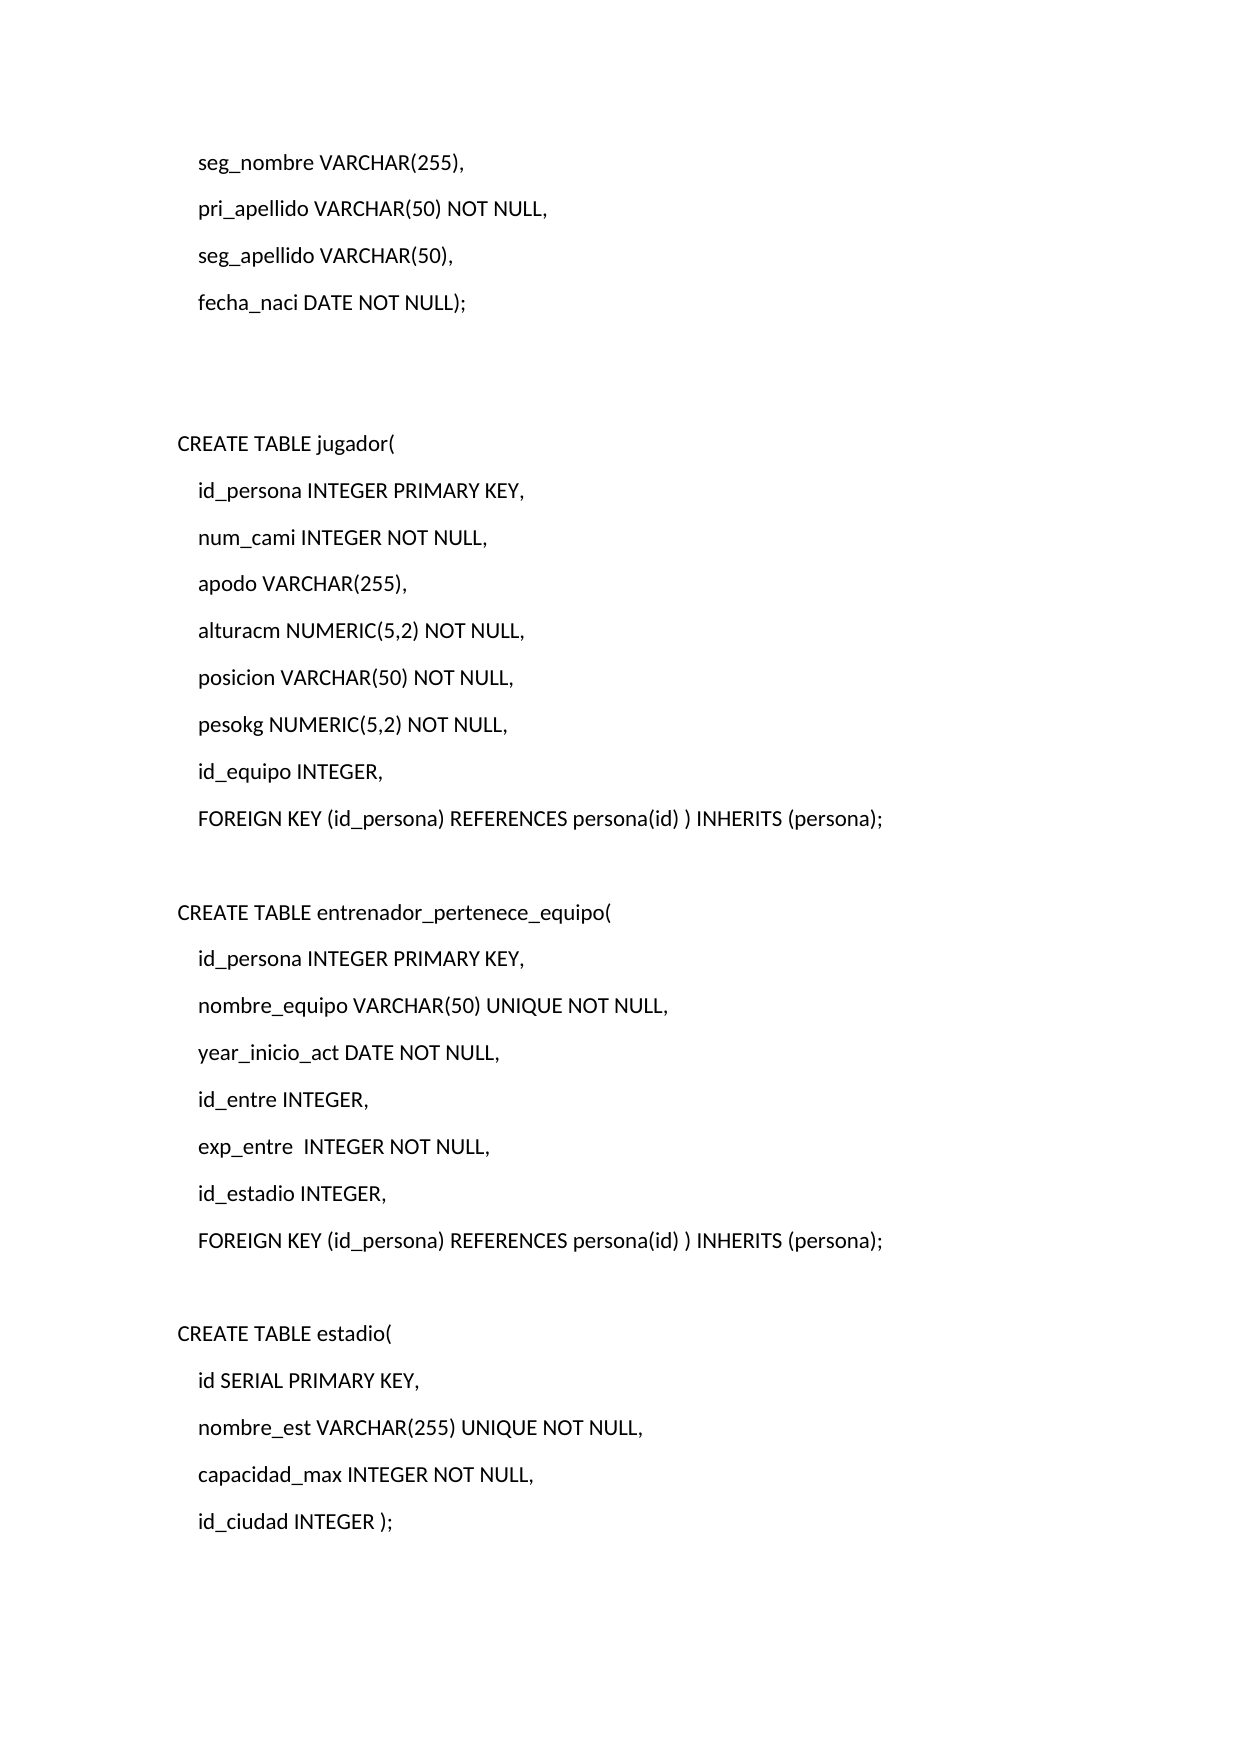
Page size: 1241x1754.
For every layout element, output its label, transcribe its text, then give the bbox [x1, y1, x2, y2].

text seg_nombre VARCHAR(255), [177, 148, 1063, 176]
text id_equipo INTEGER, [177, 757, 1063, 785]
text id_estadio INTEGER, [177, 1179, 1063, 1207]
text CREATE TABLE estadio( [177, 1319, 1063, 1347]
text nombre_est VARCHAR(255) UNIQUE NOT NULL, [177, 1413, 1063, 1441]
text id SERIAL PRIMARY KEY, [177, 1366, 1063, 1394]
text fecha_naci DATE NOT NULL); [177, 288, 1063, 316]
text id_ciudad INTEGER ); [177, 1507, 1063, 1535]
text CREATE TABLE jugador( [177, 429, 1063, 457]
text id_persona INTEGER PRIMARY KEY, [177, 476, 1063, 504]
text num_cami INTEGER NOT NULL, [177, 523, 1063, 551]
text seg_apellido VARCHAR(50), [177, 241, 1063, 269]
text exp_entre INTEGER NOT NULL, [177, 1132, 1063, 1160]
text nombre_equipo VARCHAR(50) UNIQUE NOT NULL, [177, 991, 1063, 1019]
text capacidad_max INTEGER NOT NULL, [177, 1460, 1063, 1488]
text CREATE TABLE entrenador_pertenece_equipo( [177, 898, 1063, 926]
text year_inicio_act DATE NOT NULL, [177, 1038, 1063, 1066]
text pesokg NUMERIC(5,2) NOT NULL, [177, 710, 1063, 738]
text pri_apellido VARCHAR(50) NOT NULL, [177, 194, 1063, 222]
text id_entre INTEGER, [177, 1085, 1063, 1113]
text apodo VARCHAR(255), [177, 569, 1063, 597]
text FOREIGN KEY (id_persona) REFERENCES persona(id) ) INHERITS (persona); [177, 804, 1063, 832]
text posicion VARCHAR(50) NOT NULL, [177, 663, 1063, 691]
text FOREIGN KEY (id_persona) REFERENCES persona(id) ) INHERITS (persona); [177, 1226, 1063, 1254]
text alturacm NUMERIC(5,2) NOT NULL, [177, 616, 1063, 644]
text id_persona INTEGER PRIMARY KEY, [177, 944, 1063, 972]
